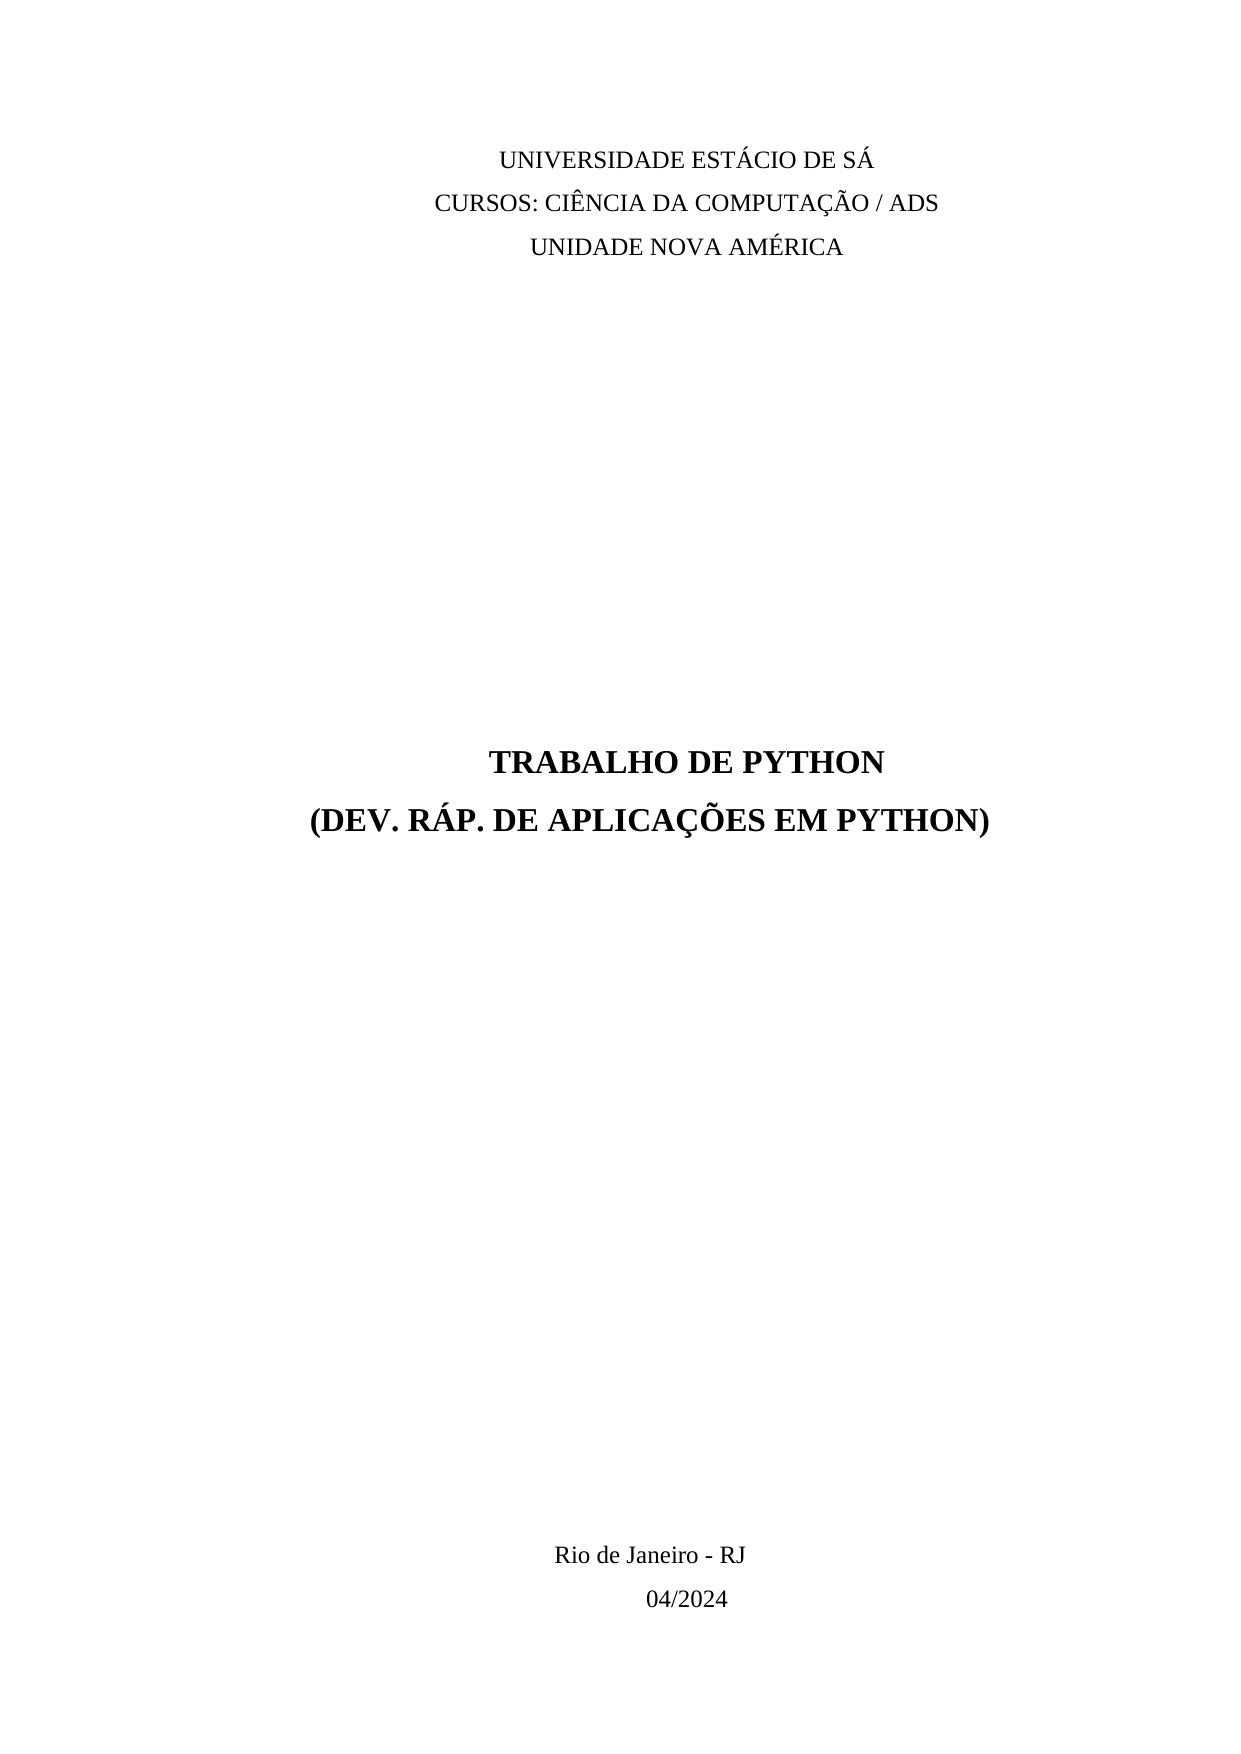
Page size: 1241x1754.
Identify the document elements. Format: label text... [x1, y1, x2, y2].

text Rio de Janeiro - RJ [177, 1541, 1122, 1569]
text (DEV. RÁP. DE APLICAÇÕES EM PYTHON) [177, 800, 1122, 838]
text UNIDADE NOVA AMÉRICA [177, 232, 1122, 260]
text TRABALHO DE PYTHON [177, 743, 1122, 781]
text Universidade Estácio de Sá [177, 145, 1122, 174]
text cursos: Ciência da Computação / ADs [177, 188, 1122, 217]
text 04/2024 [177, 1584, 1122, 1612]
